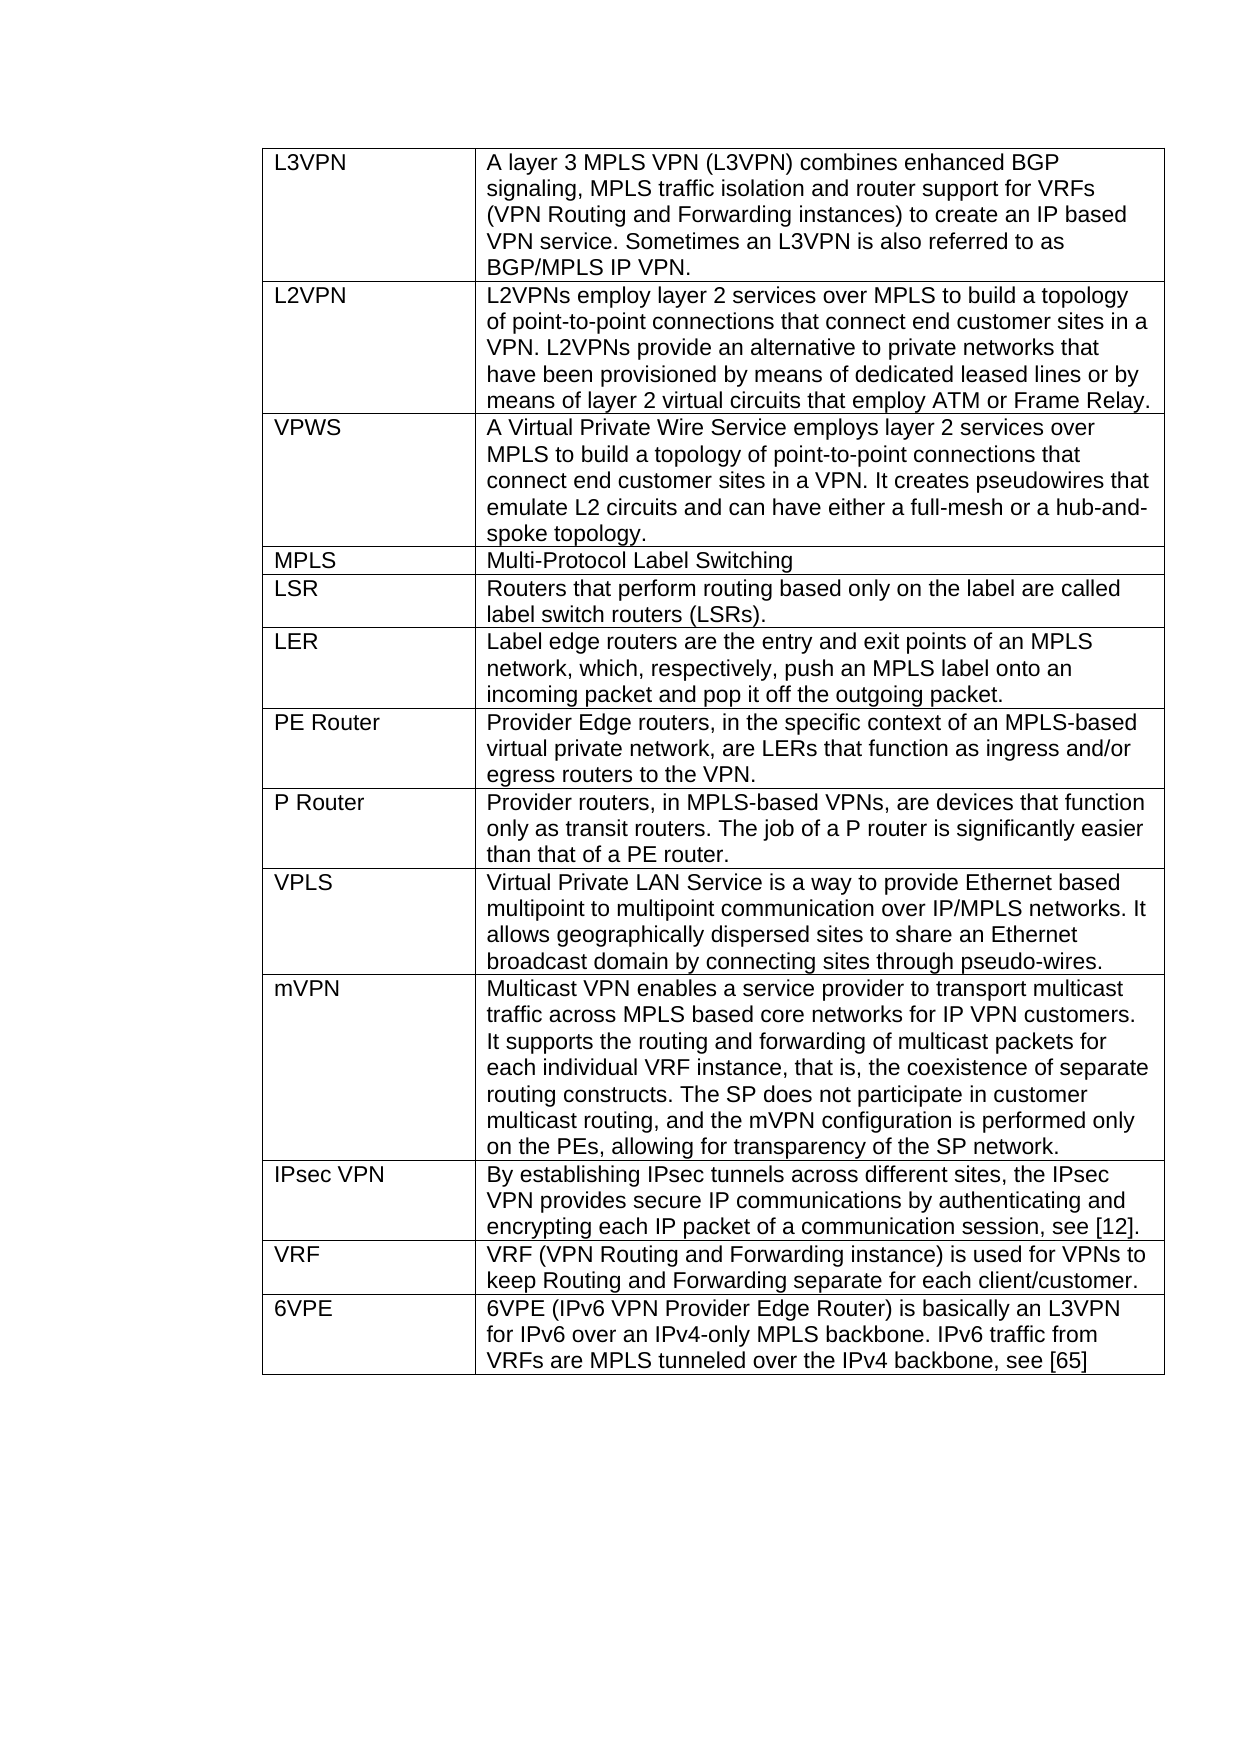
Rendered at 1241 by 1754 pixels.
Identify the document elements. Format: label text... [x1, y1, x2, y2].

table_cell Multi-Protocol Label Switching [476, 547, 1164, 573]
table_cell 6VPE [263, 1295, 475, 1373]
table_cell IPsec VPN [263, 1161, 475, 1240]
table_cell P Router [263, 789, 475, 868]
table_cell Provider Edge routers, in the specific context of an MPLS-based virtual private network, are LERs that function as ingress and/or egress routers to the VPN. [476, 709, 1164, 787]
table_cell LSR [263, 575, 475, 627]
table_cell mVPN [263, 975, 475, 1159]
table_cell Routers that perform routing based only on the label are called label switch routers (LSRs). [476, 575, 1164, 627]
table_cell Multicast VPN enables a service provider to transport multicast traffic across MPLS based core networks for IP VPN customers. It supports the routing and forwarding of multicast packets for each individual VRF instance, that is, the coexistence of separate routing constructs. The SP does not participate in customer multicast routing, and the mVPN configuration is performed only on the PEs, allowing for transparency of the SP network. [476, 975, 1164, 1159]
table_cell 6VPE (IPv6 VPN Provider Edge Router) is basically an L3VPN for IPv6 over an IPv4-only MPLS backbone. IPv6 traffic from VRFs are MPLS tunneled over the IPv4 backbone, see [65] [476, 1295, 1164, 1373]
table_cell L2VPNs employ layer 2 services over MPLS to build a topology of point-to-point connections that connect end customer sites in a VPN. L2VPNs provide an alternative to private networks that have been provisioned by means of dedicated leased lines or by means of layer 2 virtual circuits that employ ATM or Frame Relay. [476, 282, 1164, 413]
table_cell LER [263, 628, 475, 707]
table_cell PE Router [263, 709, 475, 787]
table_cell A Virtual Private Wire Service employs layer 2 services over MPLS to build a topology of point-to-point connections that connect end customer sites in a VPN. It creates pseudowires that emulate L2 circuits and can have either a full-mesh or a hub-and-spoke topology. [476, 414, 1164, 546]
table_cell A layer 3 MPLS VPN (L3VPN) combines enhanced BGP signaling, MPLS traffic isolation and router support for VRFs (VPN Routing and Forwarding instances) to create an IP based VPN service. Sometimes an L3VPN is also referred to as BGP/MPLS IP VPN. [476, 149, 1164, 281]
table_cell Provider routers, in MPLS-based VPNs, are devices that function only as transit routers. The job of a P router is significantly easier than that of a PE router. [476, 789, 1164, 868]
table_cell Virtual Private LAN Service is a way to provide Ethernet based multipoint to multipoint communication over IP/MPLS networks. It allows geographically dispersed sites to share an Ethernet broadcast domain by connecting sites through pseudo-wires. [476, 869, 1164, 974]
table_cell L3VPN [263, 149, 475, 281]
table_cell VRF [263, 1241, 475, 1293]
table_cell VPWS [263, 414, 475, 546]
table_cell By establishing IPsec tunnels across different sites, the IPsec VPN provides secure IP communications by authenticating and encrypting each IP packet of a communication session, see [12]. [476, 1161, 1164, 1240]
table_cell VPLS [263, 869, 475, 974]
table_cell MPLS [263, 547, 475, 573]
table_cell L2VPN [263, 282, 475, 413]
table_cell Label edge routers are the entry and exit points of an MPLS network, which, respectively, push an MPLS label onto an incoming packet and pop it off the outgoing packet. [476, 628, 1164, 707]
table_cell VRF (VPN Routing and Forwarding instance) is used for VPNs to keep Routing and Forwarding separate for each client/customer. [476, 1241, 1164, 1293]
